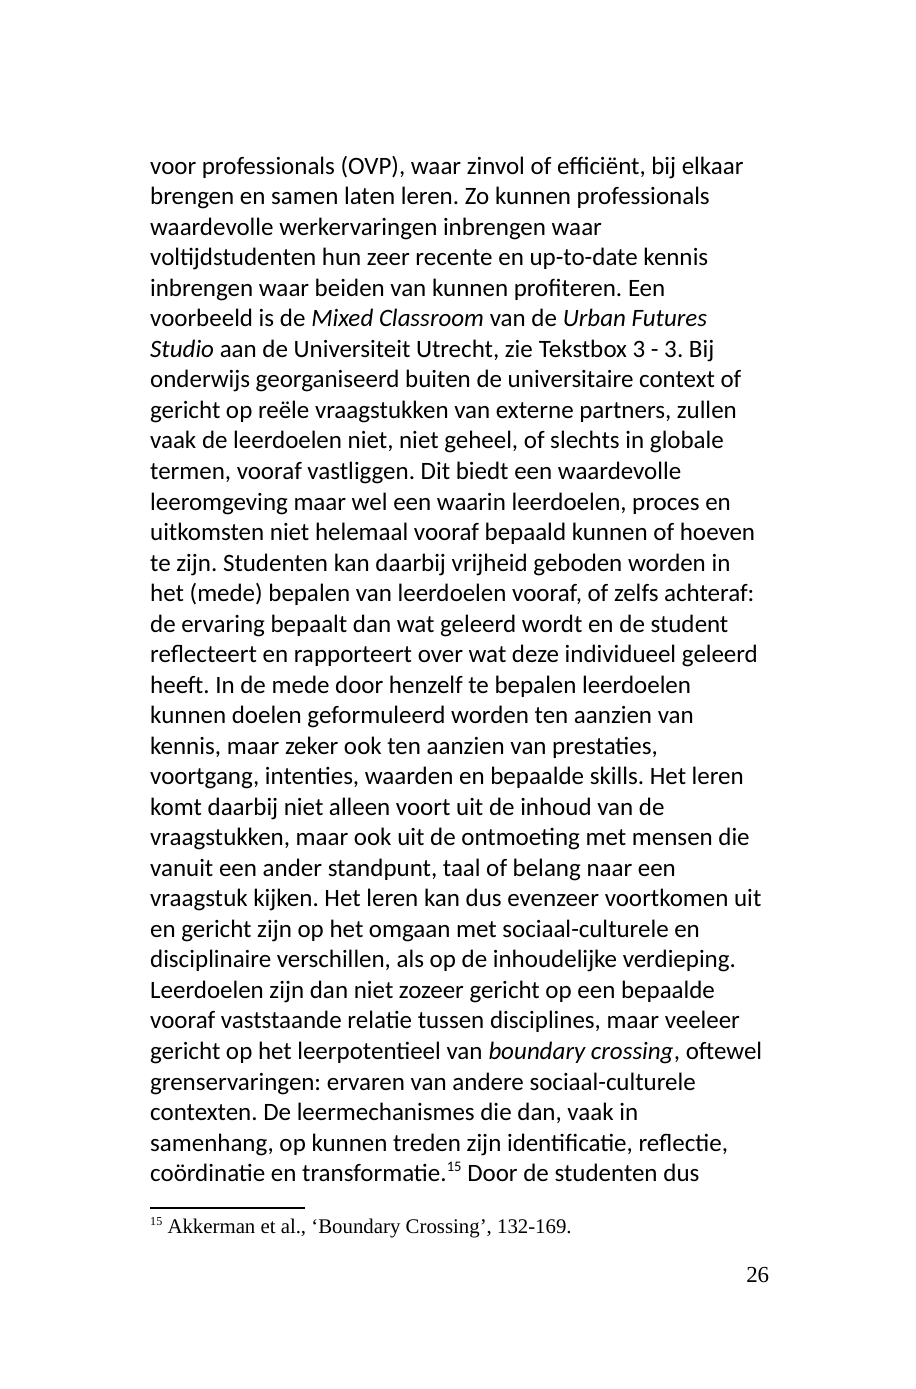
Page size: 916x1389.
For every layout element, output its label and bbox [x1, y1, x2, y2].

text [150, 150, 766, 1188]
